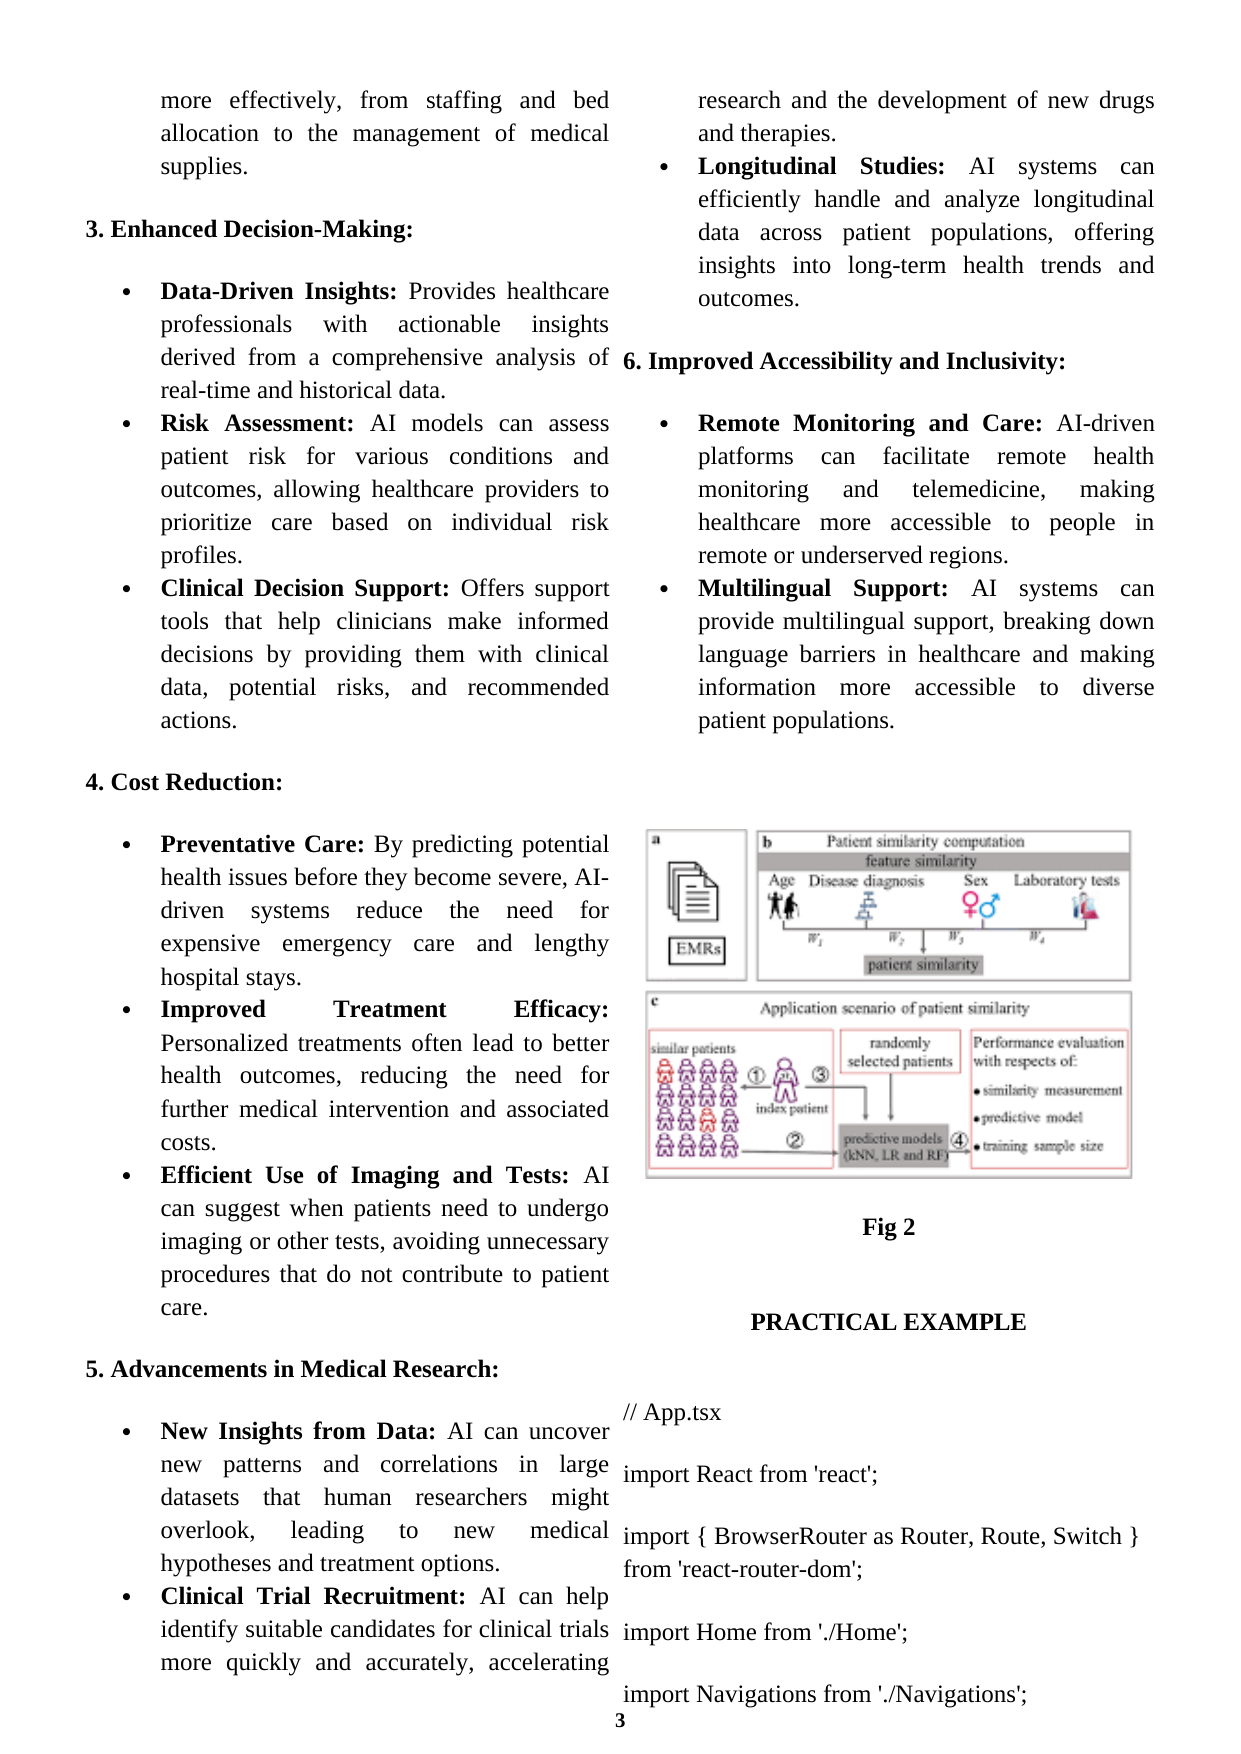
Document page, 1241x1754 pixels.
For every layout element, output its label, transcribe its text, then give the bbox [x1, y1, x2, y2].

list Data-Driven Insights: Provides healthcare professionals with actionable insights derived from a comprehensive analysis of real-time and historical data. [123, 276, 609, 404]
text 5. Advancements in Medical Research: [85, 1354, 609, 1383]
list Improved Treatment Efficacy: Personalized treatments often lead to better health outcomes, reducing the need for further medical intervention and associated costs. [123, 994, 609, 1155]
list Longitudinal Studies: AI systems can efficiently handle and analyze longitudinal data across patient populations, offering insights into long-term health trends and outcomes. [660, 151, 1155, 312]
list Clinical Trial Recruitment: AI can help identify suitable candidates for clinical trials more quickly and accurately, accelerating research and the development of new drugs and therapies. [660, 85, 1155, 147]
text import Navigations from './Navigations'; [623, 1679, 1155, 1708]
text 6. Improved Accessibility and Inclusivity: [623, 346, 1155, 374]
picture [645, 829, 1133, 1179]
list Remote Monitoring and Care: AI-driven platforms can facilitate remote health monitoring and telemedicine, making healthcare more accessible to people in remote or underserved regions. [660, 408, 1155, 569]
text 3. Enhanced Decision-Making: [85, 214, 609, 242]
list Risk Assessment: AI models can assess patient risk for various conditions and outcomes, allowing healthcare providers to prioritize care based on individual risk profiles. [123, 408, 609, 569]
text import { BrowserRouter as Router, Route, Switch } from 'react-router-dom'; [623, 1521, 1155, 1583]
list Clinical Decision Support: Offers support tools that help clinicians make informed decisions by providing them with clinical data, potential risks, and recommended actions. [123, 573, 609, 734]
text Fig 2 [623, 1212, 1155, 1241]
list Preventative Care: By predicting potential health issues before they become severe, AI-driven systems reduce the need for expensive emergency care and lengthy hospital stays. [123, 829, 609, 990]
list Multilingual Support: AI systems can provide multilingual support, breaking down language barriers in healthcare and making information more accessible to diverse patient populations. [660, 573, 1155, 734]
text import Home from './Home'; [623, 1617, 1155, 1645]
list Clinical Trial Recruitment: AI can help identify suitable candidates for clinical trials more quickly and accurately, accelerating research and the development of new drugs and therapies. [123, 1581, 609, 1676]
text import React from 'react'; [623, 1459, 1155, 1488]
text // App.tsx [623, 1397, 1155, 1426]
list New Insights from Data: AI can uncover new patterns and correlations in large datasets that human researchers might overlook, leading to new medical hypotheses and treatment options. [123, 1416, 609, 1577]
list Efficient Use of Imaging and Tests: AI can suggest when patients need to undergo imaging or other tests, avoiding unnecessary procedures that do not contribute to patient care. [123, 1160, 609, 1321]
text 4. Cost Reduction: [85, 767, 609, 796]
subtitle PRACTICAL EXAMPLE [623, 1307, 1155, 1336]
